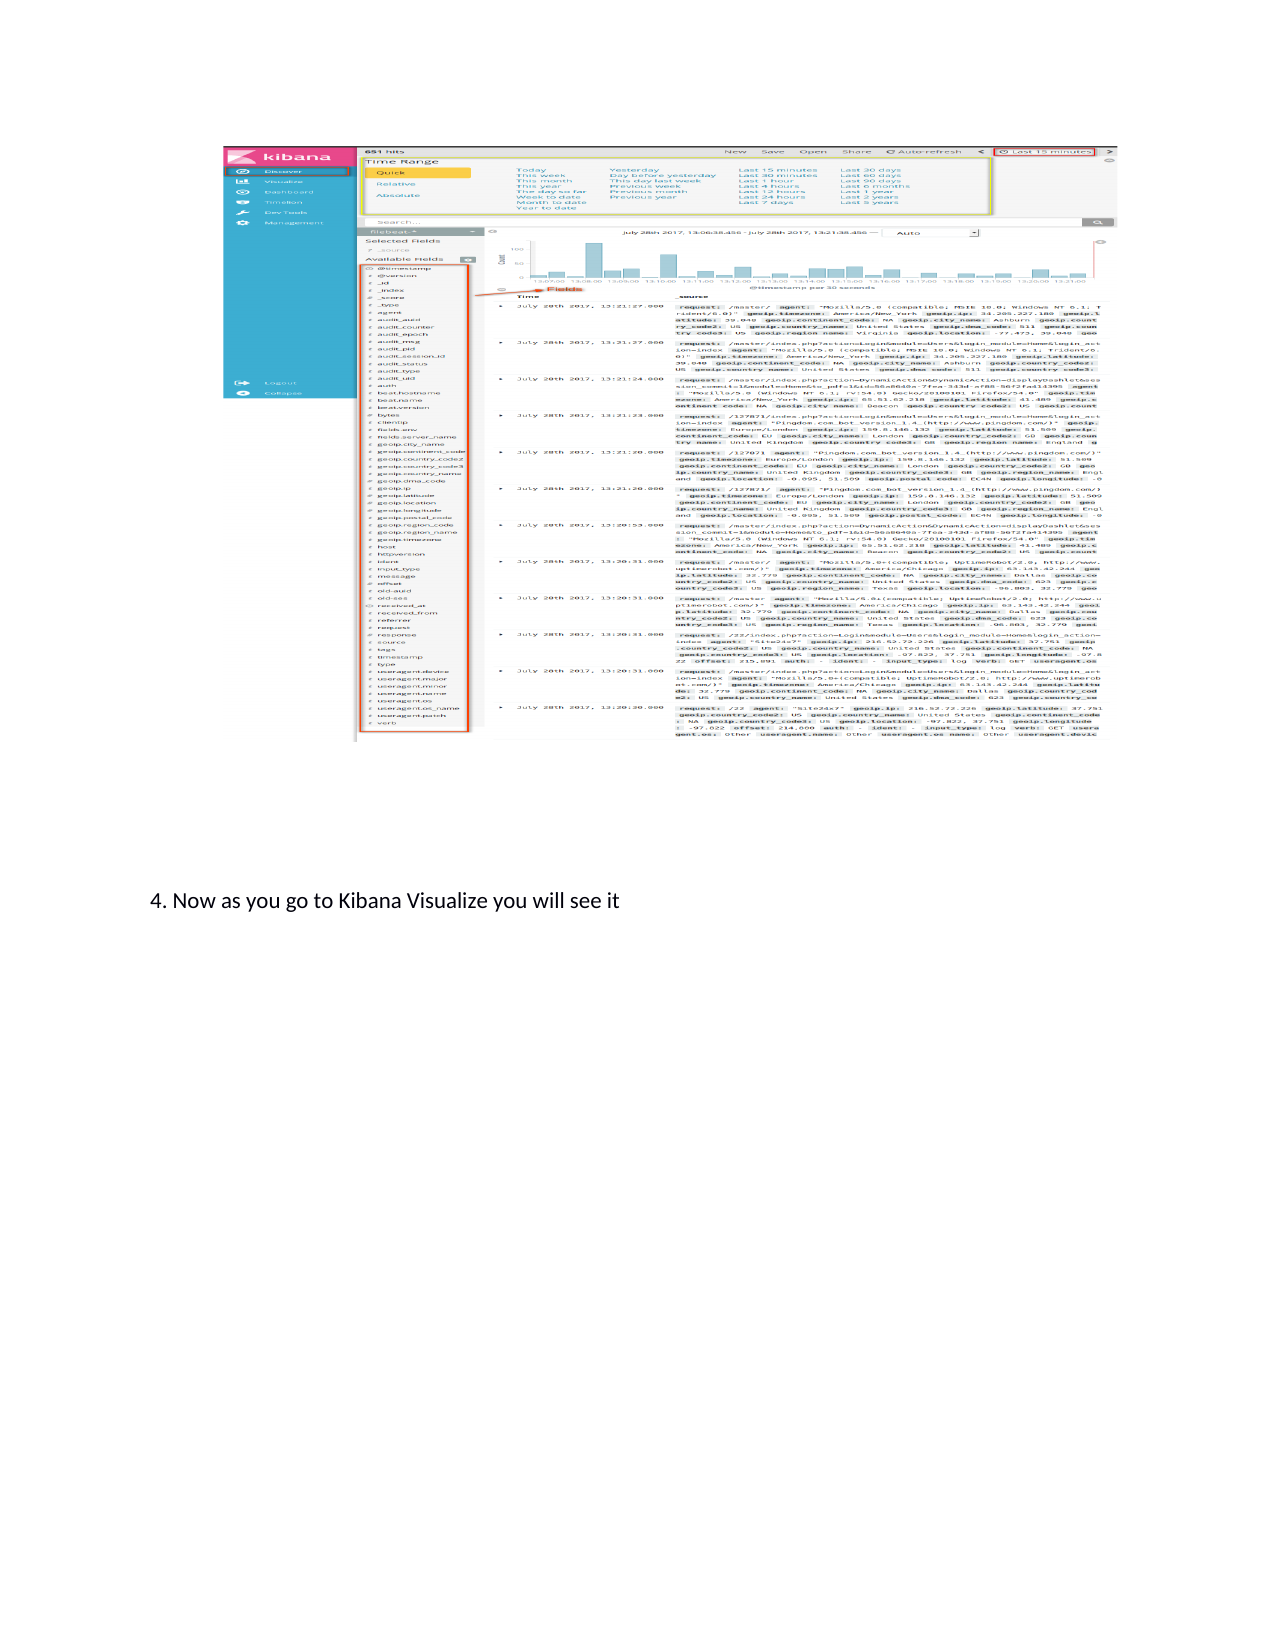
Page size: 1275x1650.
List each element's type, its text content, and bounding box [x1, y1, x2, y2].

picture [223, 146, 1118, 742]
text 4. Now as you go to Kibana Visualize you will see it [150, 887, 1125, 915]
